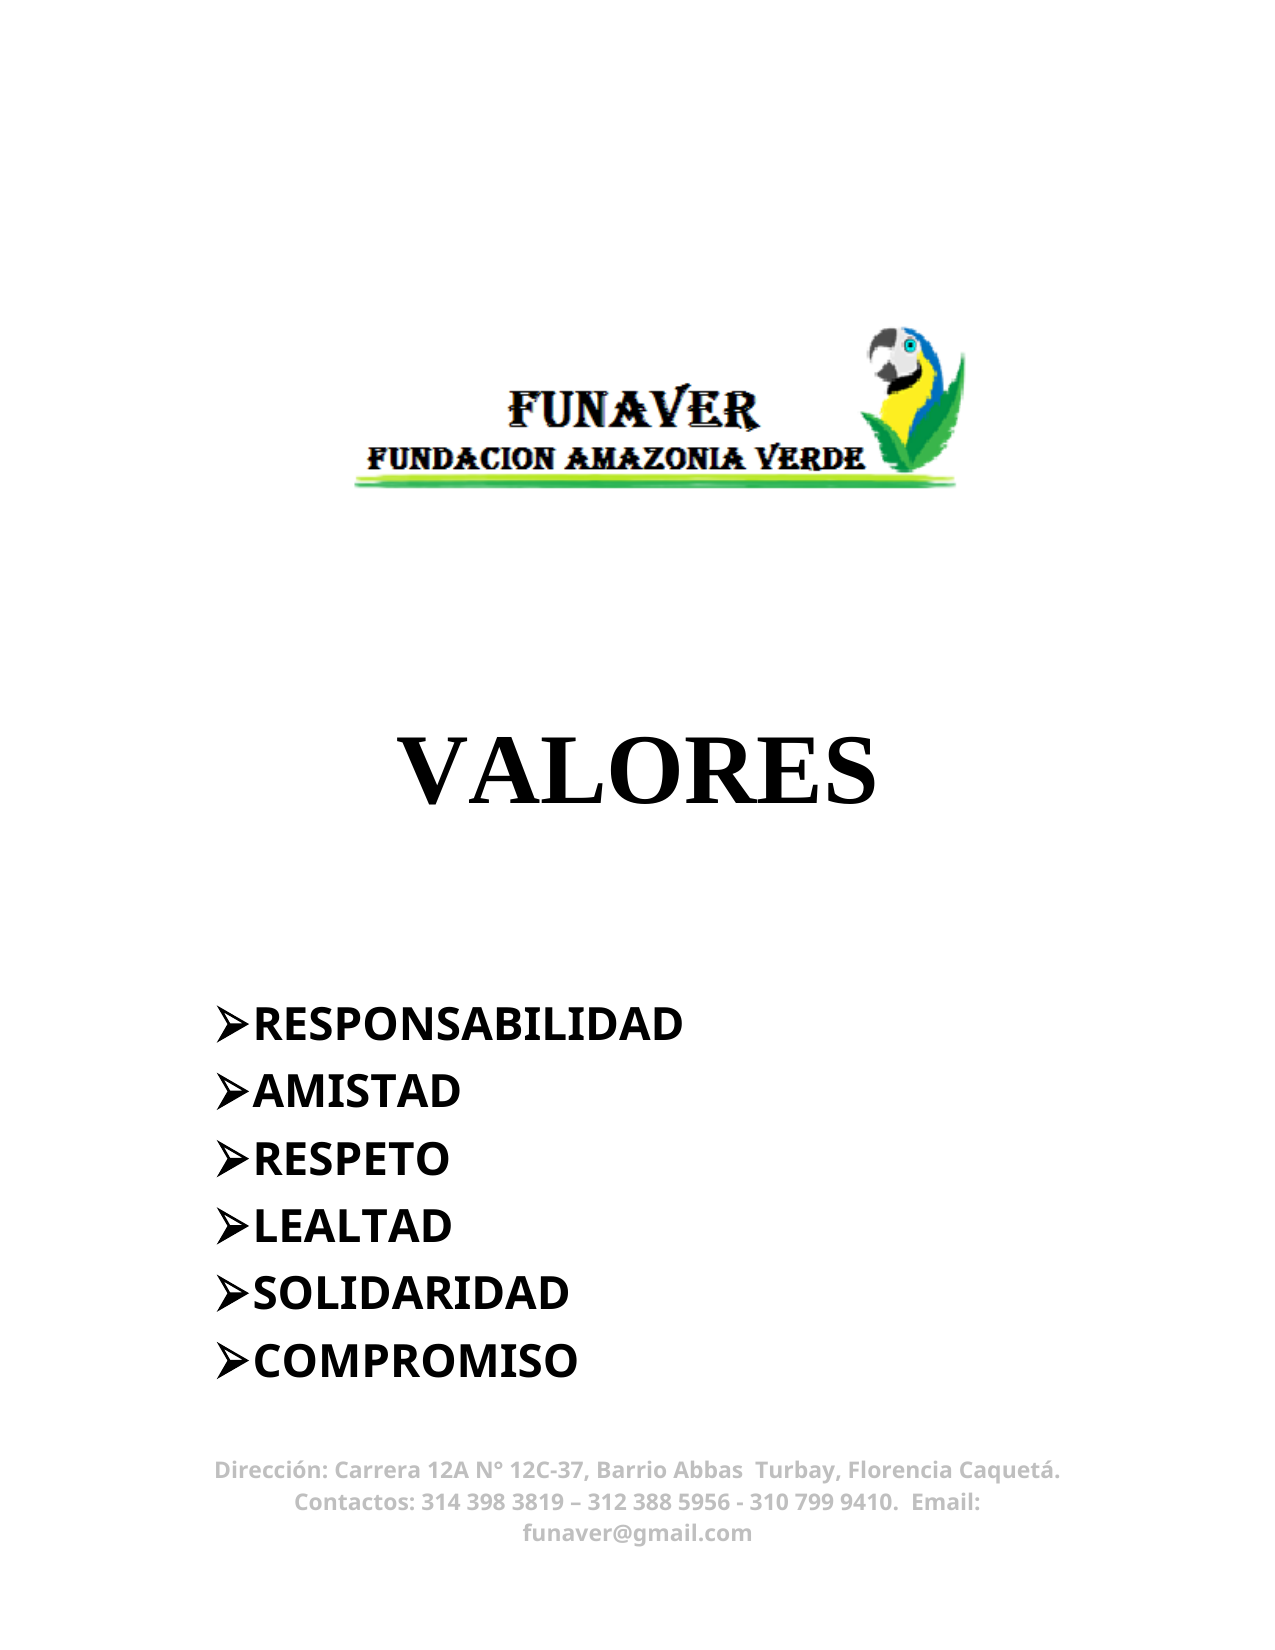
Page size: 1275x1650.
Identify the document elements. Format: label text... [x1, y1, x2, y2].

list LEALTAD [215, 1193, 1098, 1256]
text VALORES [177, 710, 1098, 825]
list RESPONSABILIDAD [215, 992, 1098, 1054]
list RESPETO [215, 1126, 1098, 1188]
picture [242, 241, 1033, 551]
list SOLIDARIDAD [215, 1261, 1098, 1323]
list AMISTAD [215, 1059, 1098, 1121]
list COMPROMISO [215, 1328, 1098, 1390]
